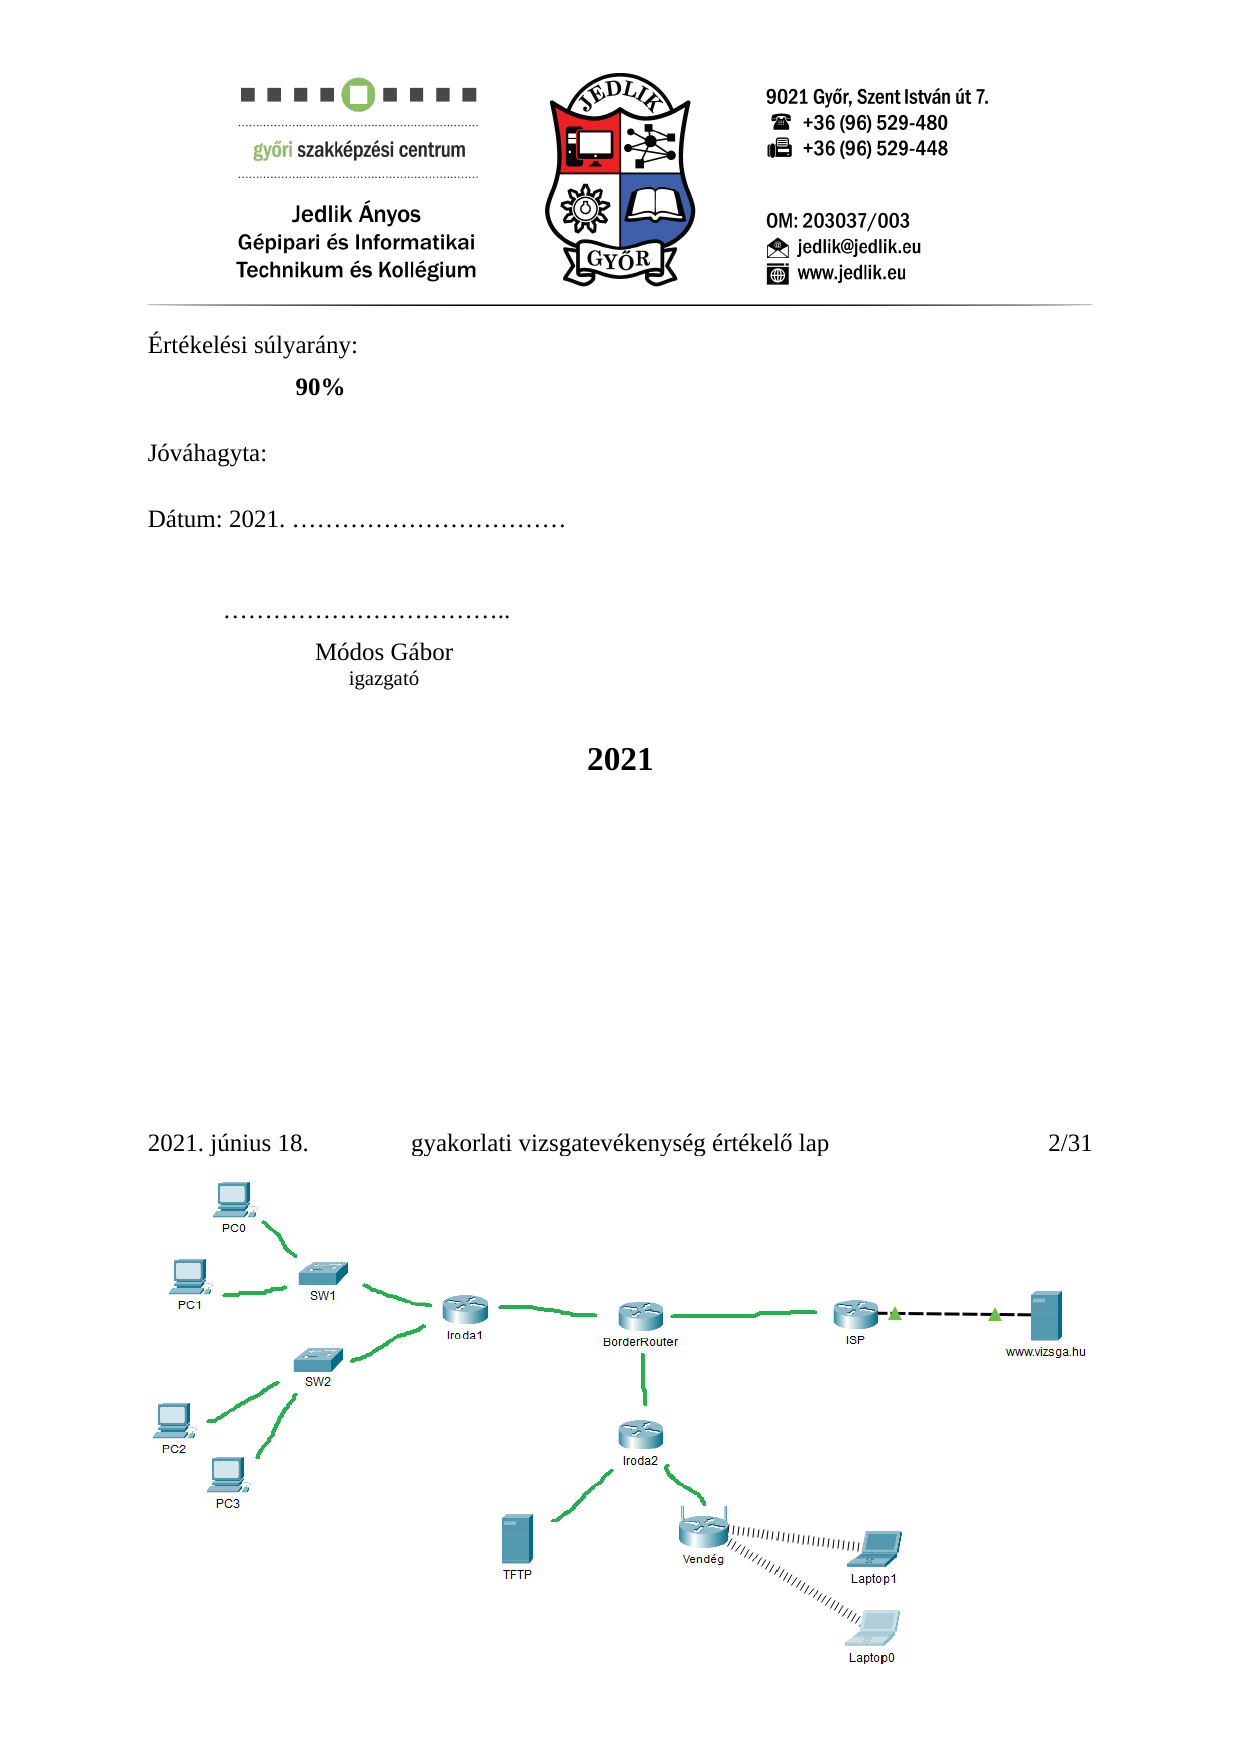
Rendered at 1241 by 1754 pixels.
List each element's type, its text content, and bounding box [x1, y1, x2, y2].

text 2021 [148, 739, 1093, 778]
text Jóváhagyta: [148, 438, 1093, 467]
picture [147, 1156, 1093, 1668]
picture [147, 73, 1093, 306]
text igazgató [148, 665, 1093, 689]
text Értékelési súlyarány: [148, 330, 1093, 359]
text …………………………….. [148, 595, 1093, 624]
text Módos Gábor [148, 637, 1093, 665]
text Dátum: 2021. …………………………… [148, 504, 1093, 533]
text 90% [221, 372, 1093, 400]
